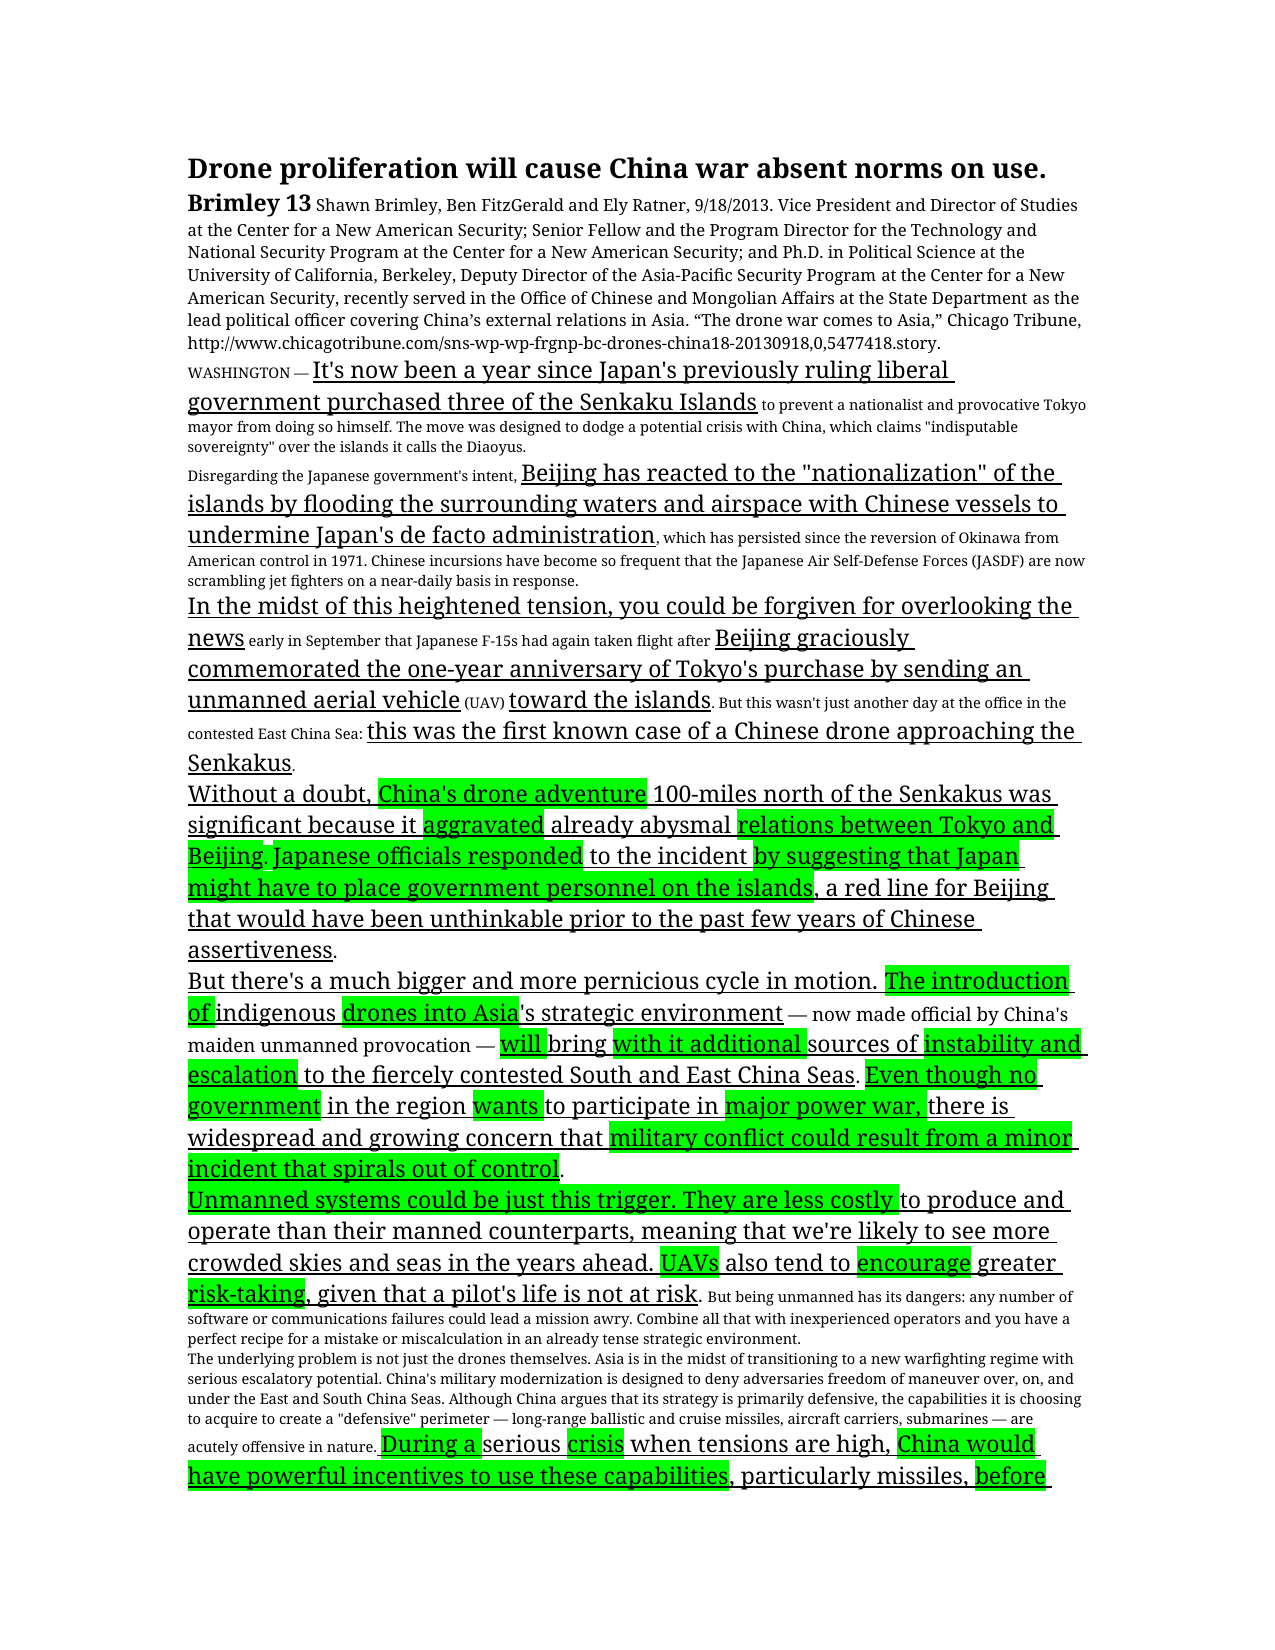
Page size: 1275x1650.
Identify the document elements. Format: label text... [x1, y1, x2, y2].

text Without a doubt, China's drone adventure 100-miles north of the Senkakus was significant because it aggravated already abysmal relations between Tokyo and Beijing. Japanese officials responded to the incident by suggesting that Japan might have to place government personnel on the islands, a red line for Beijing that would have been unthinkable prior to the past few years of Chinese assertiveness. [187, 778, 1087, 965]
text But there's a much bigger and more pernicious cycle in motion. The introduction of indigenous drones into Asia's strategic environment — now made official by China's maiden unmanned provocation — will bring with it additional sources of instability and escalation to the fiercely contested South and East China Seas. Even though no government in the region wants to participate in major power war, there is widespread and growing concern that military conflict could result from a minor incident that spirals out of control. [187, 1056, 1087, 1184]
text In the midst of this heightened tension, you could be forgiven for overlooking the news early in September that Japanese F-15s had again taken flight after Beijing graciously commemorated the one-year anniversary of Tokyo's purchase by sending an unmanned aerial vehicle (UAV) toward the islands. But this wasn't just another day at the office in the contested East China Sea: this was the first known case of a Chinese drone approaching the Senkakus. [187, 590, 1087, 778]
subtitle Drone proliferation will cause China war absent norms on use. [187, 150, 1087, 187]
text Brimley 13 Shawn Brimley, Ben FitzGerald and Ely Ratner, 9/18/2013. Vice President and Director of Studies at the Center for a New American Security; Senior Fellow and the Program Director for the Technology and National Security Program at the Center for a New American Security; and Ph.D. in Political Science at the University of California, Berkeley, Deputy Director of the Asia-Pacific Security Program at the Center for a New American Security, recently served in the Office of Chinese and Mongolian Affairs at the State Department as the lead political officer covering China’s external relations in Asia. “The drone war comes to Asia,” Chicago Tribune, http://www.chicagotribune.com/sns-wp-wp-frgnp-bc-drones-china18-20130918,0,5477418.story. [187, 187, 1087, 354]
text Disregarding the Japanese government's intent, Beijing has reacted to the "nationalization" of the islands by flooding the surrounding waters and airspace with Chinese vessels to undermine Japan's de facto administration, which has persisted since the reversion of Okinawa from American control in 1971. Chinese incursions have become so frequent that the Japanese Air Self-Defense Forces (JASDF) are now scrambling jet fighters on a near-daily basis in response. [187, 457, 1087, 590]
text WASHINGTON — It's now been a year since Japan's previously ruling liberal government purchased three of the Senkaku Islands to prevent a nationalist and provocative Tokyo mayor from doing so himself. The move was designed to dodge a potential crisis with China, which claims "indisputable sovereignty" over the islands it calls the Diaoyus. [187, 354, 1087, 457]
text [187, 1349, 1087, 1491]
text But there's a much bigger and more pernicious cycle in motion. The introduction of indigenous drones into Asia's strategic environment — now made official by China's maiden unmanned provocation — will bring with it additional sources of instability and escalation to the fiercely contested South and East China Seas. Even though no government in the region wants to participate in major power war, there is widespread and growing concern that military conflict could result from a minor incident that spirals out of control. [187, 1024, 924, 1117]
text Unmanned systems could be just this trigger. They are less costly to produce and operate than their manned counterparts, meaning that we're likely to see more crowded skies and seas in the years ahead. UAVs also tend to encourage greater risk-taking, given that a pilot's life is not at risk. But being unmanned has its dangers: any number of software or communications failures could lead a mission awry. Combine all that with inexperienced operators and you have a perfect recipe for a mistake or miscalculation in an already tense strategic environment. [187, 1184, 1087, 1349]
text But there's a much bigger and more pernicious cycle in motion. The introduction of indigenous drones into Asia's strategic environment — now made official by China's maiden unmanned provocation — will bring with it additional sources of instability and escalation to the fiercely contested South and East China Seas. Even though no government in the region wants to participate in major power war, there is widespread and growing concern that military conflict could result from a minor incident that spirals out of control. [187, 965, 1087, 1054]
